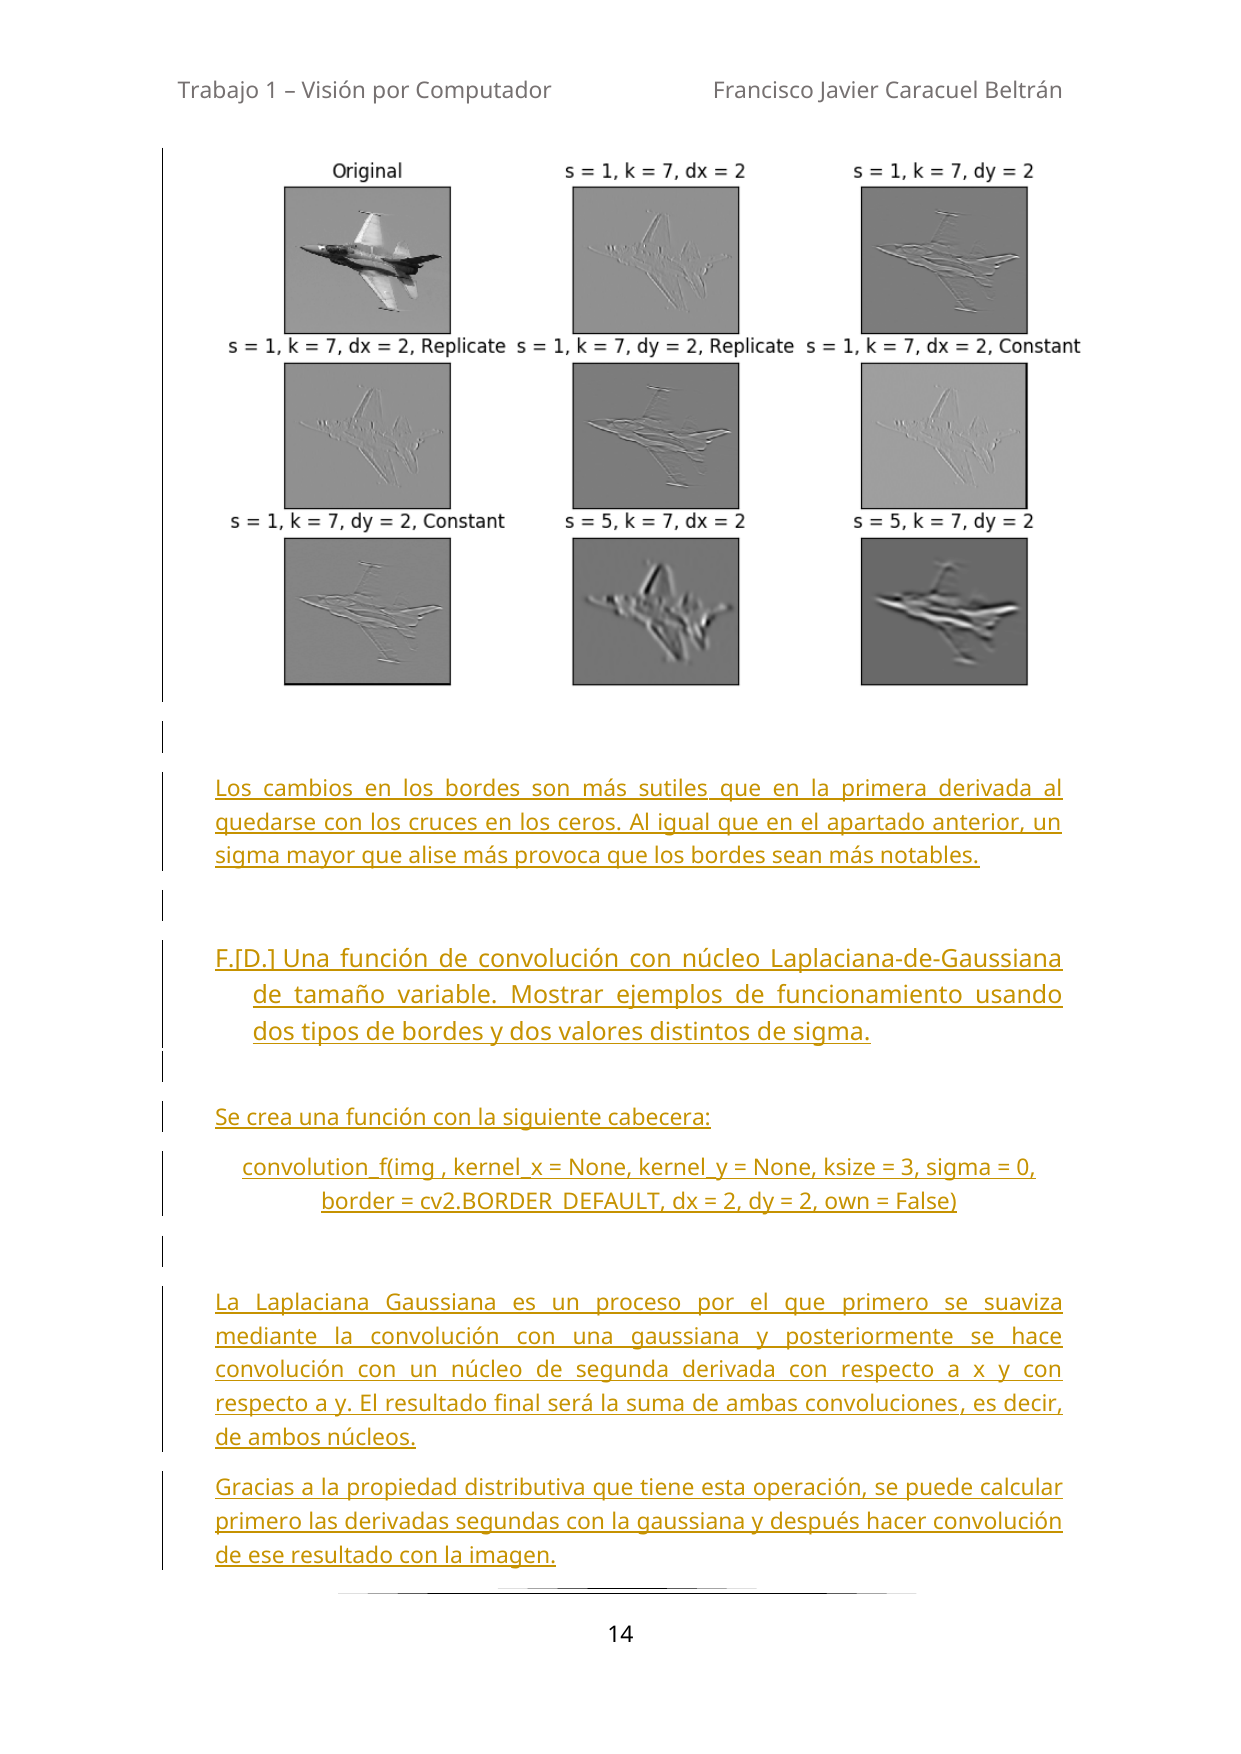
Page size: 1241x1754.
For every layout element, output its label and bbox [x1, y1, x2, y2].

picture [214, 147, 1099, 703]
